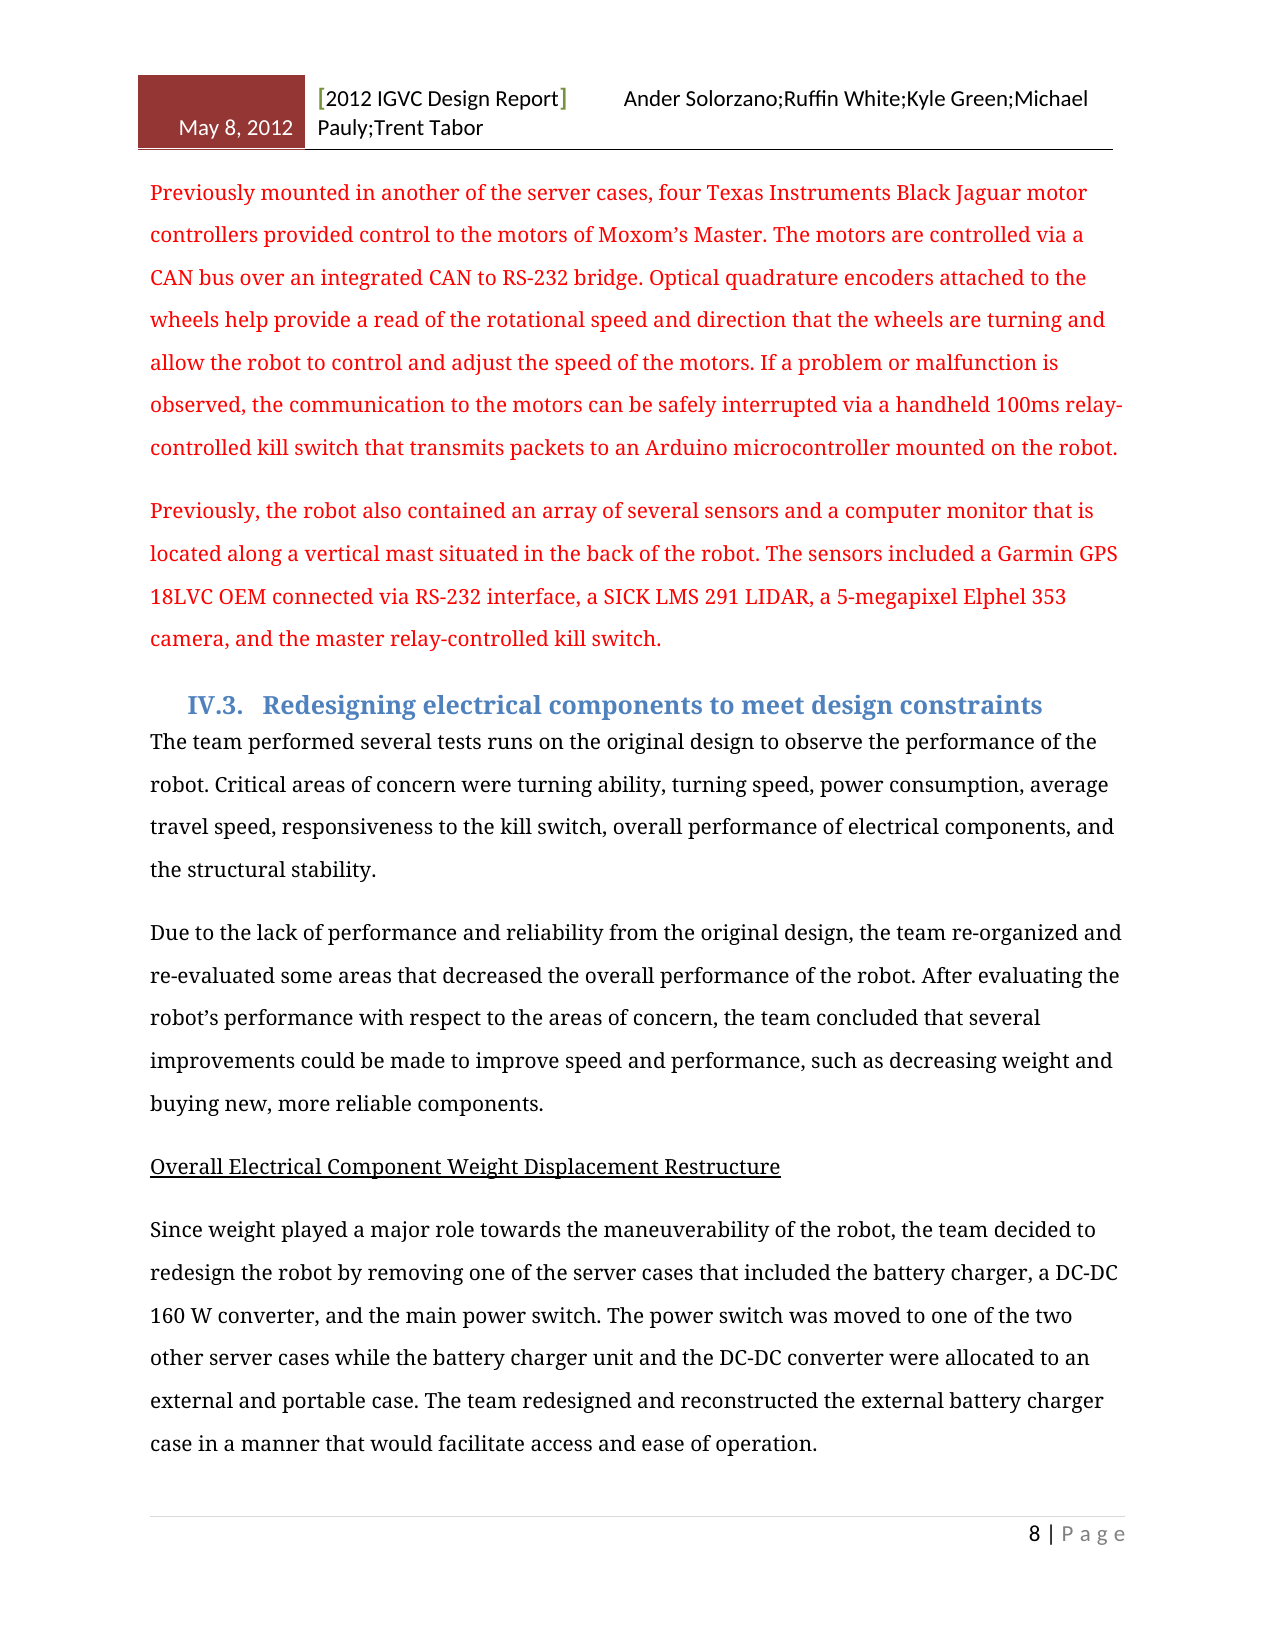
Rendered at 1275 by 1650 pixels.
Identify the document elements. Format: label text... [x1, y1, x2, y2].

text The team performed several tests runs on the original design to observe the performance of the robot. Critical areas of concern were turning ability, turning speed, power consumption, average travel speed, responsiveness to the kill switch, overall performance of electrical components, and the structural stability. [150, 727, 1125, 883]
text Previously mounted in another of the server cases, four Texas Instruments Black Jaguar motor controllers provided control to the motors of Moxom’s Master. The motors are controlled via a CAN bus over an integrated CAN to RS-232 bridge. Optical quadrature encoders attached to the wheels help provide a read of the rotational speed and direction that the wheels are turning and allow the robot to control and adjust the speed of the motors. If a problem or malfunction is observed, the communication to the motors can be safely interrupted via a handheld 100ms relay-controlled kill switch that transmits packets to an Arduino microcontroller mounted on the robot. [150, 178, 1125, 462]
text Previously, the robot also contained an array of several sensors and a computer monitor that is located along a vertical mast situated in the back of the robot. The sensors included a Garmin GPS 18LVC OEM connected via RS-232 interface, a SICK LMS 291 LIDAR, a 5-megapixel Elphel 353 camera, and the master relay-controlled kill switch. [150, 497, 1125, 653]
text Since weight played a major role towards the maneuverability of the robot, the team decided to redesign the robot by removing one of the server cases that included the battery charger, a DC-DC 160 W converter, and the main power switch. The power switch was moved to one of the two other server cases while the battery charger unit and the DC-DC converter were allocated to an external and portable case. The team redesigned and reconstructed the external battery charger case in a manner that would facilitate access and ease of operation. [150, 1216, 1125, 1457]
text Overall Electrical Component Weight Displacement Restructure [150, 1152, 1125, 1181]
text Due to the lack of performance and reliability from the original design, the team re-organized and re-evaluated some areas that decreased the overall performance of the robot. After evaluating the robot’s performance with respect to the areas of concern, the team concluded that several improvements could be made to improve speed and performance, such as decreasing weight and buying new, more reliable components. [150, 918, 1125, 1117]
subtitle Redesigning electrical components to meet design constraints [187, 688, 1125, 722]
